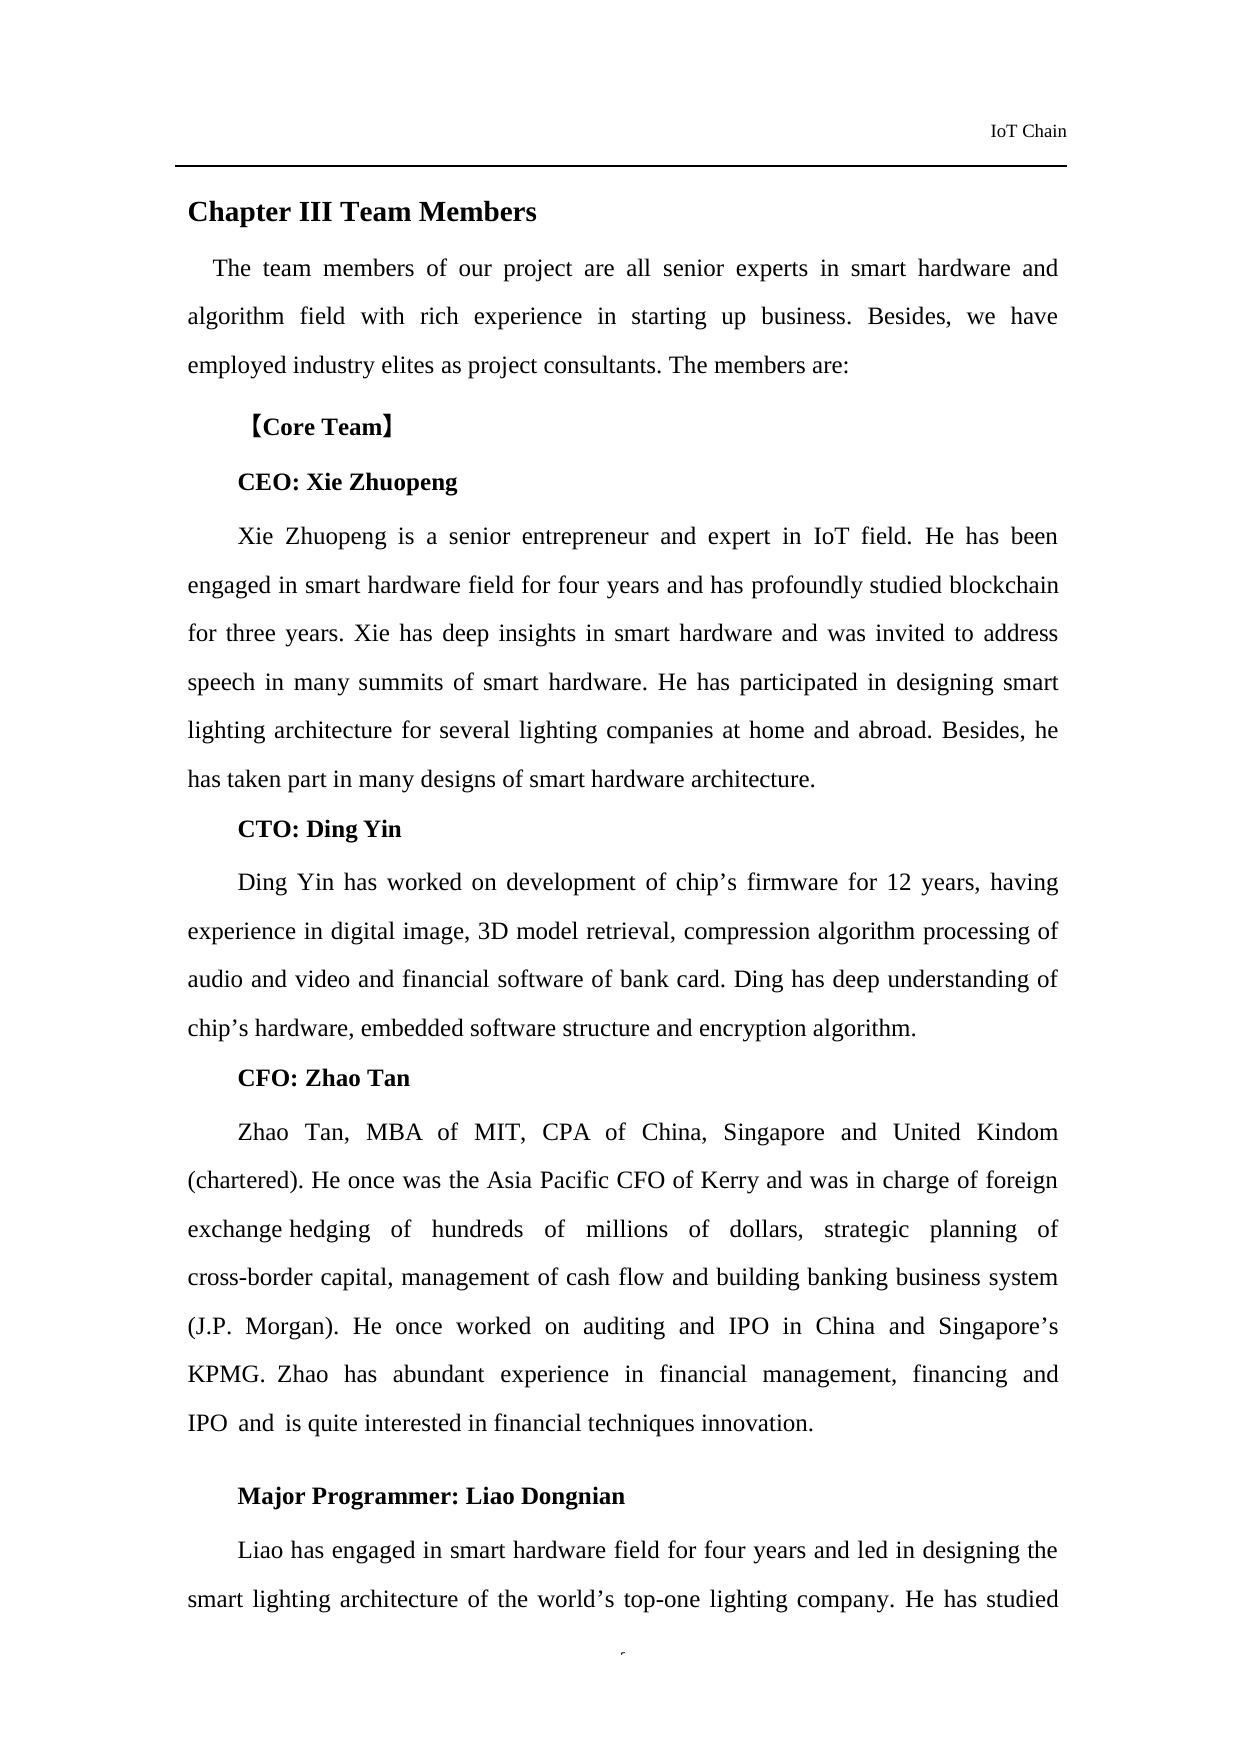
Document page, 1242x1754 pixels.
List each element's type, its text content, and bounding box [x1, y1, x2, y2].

text The team members of our project are all senior experts in smart hardware and algorithm field with rich experience in starting up business. Besides, we have employed industry elites as project consultants. The members are: [187, 253, 1058, 378]
text Liao has engaged in smart hardware field for four years and led in designing the smart lighting architecture of the world’s top-one lighting company. He has studied [187, 1535, 1058, 1612]
text CFO: Zhao Tan [237, 1063, 1067, 1092]
text Chapter III Team Members [187, 194, 1059, 228]
text Xie Zhuopeng is a senior entrepreneur and expert in IoT field. He has been engaged in smart hardware field for four years and has profoundly studied blockchain for three years. Xie has deep insights in smart hardware and was invited to address speech in many summits of smart hardware. He has participated in designing smart lighting architecture for several lighting companies at home and abroad. Besides, he has taken part in many designs of smart hardware architecture. [187, 521, 1059, 793]
text CEO: Xie Zhuopeng [237, 467, 1067, 496]
text Major Programmer: Liao Dongnian [237, 1481, 1067, 1510]
text 【Core Team】 [237, 408, 1067, 442]
text Zhao Tan, MBA of MIT, CPA of China, Singapore and United Kindom (chartered). He once was the Asia Pacific CFO of Kerry and was in charge of foreign exchange hedging of hundreds of millions of dollars, strategic planning of cross-border capital, management of cash flow and building banking business system (J.P. Morgan). He once worked on auditing and IPO in China and Singapore’s KPMG. Zhao has abundant experience in financial management, financing and IPO and is quite interested in financial techniques innovation. [187, 1117, 1059, 1437]
text Ding Yin has worked on development of chip’s firmware for 12 years, having experience in digital image, 3D model retrieval, compression algorithm processing of audio and video and financial software of bank card. Ding has deep understanding of chip’s hardware, embedded software structure and encryption algorithm. [187, 867, 1058, 1042]
text CTO: Ding Yin [237, 814, 1067, 842]
